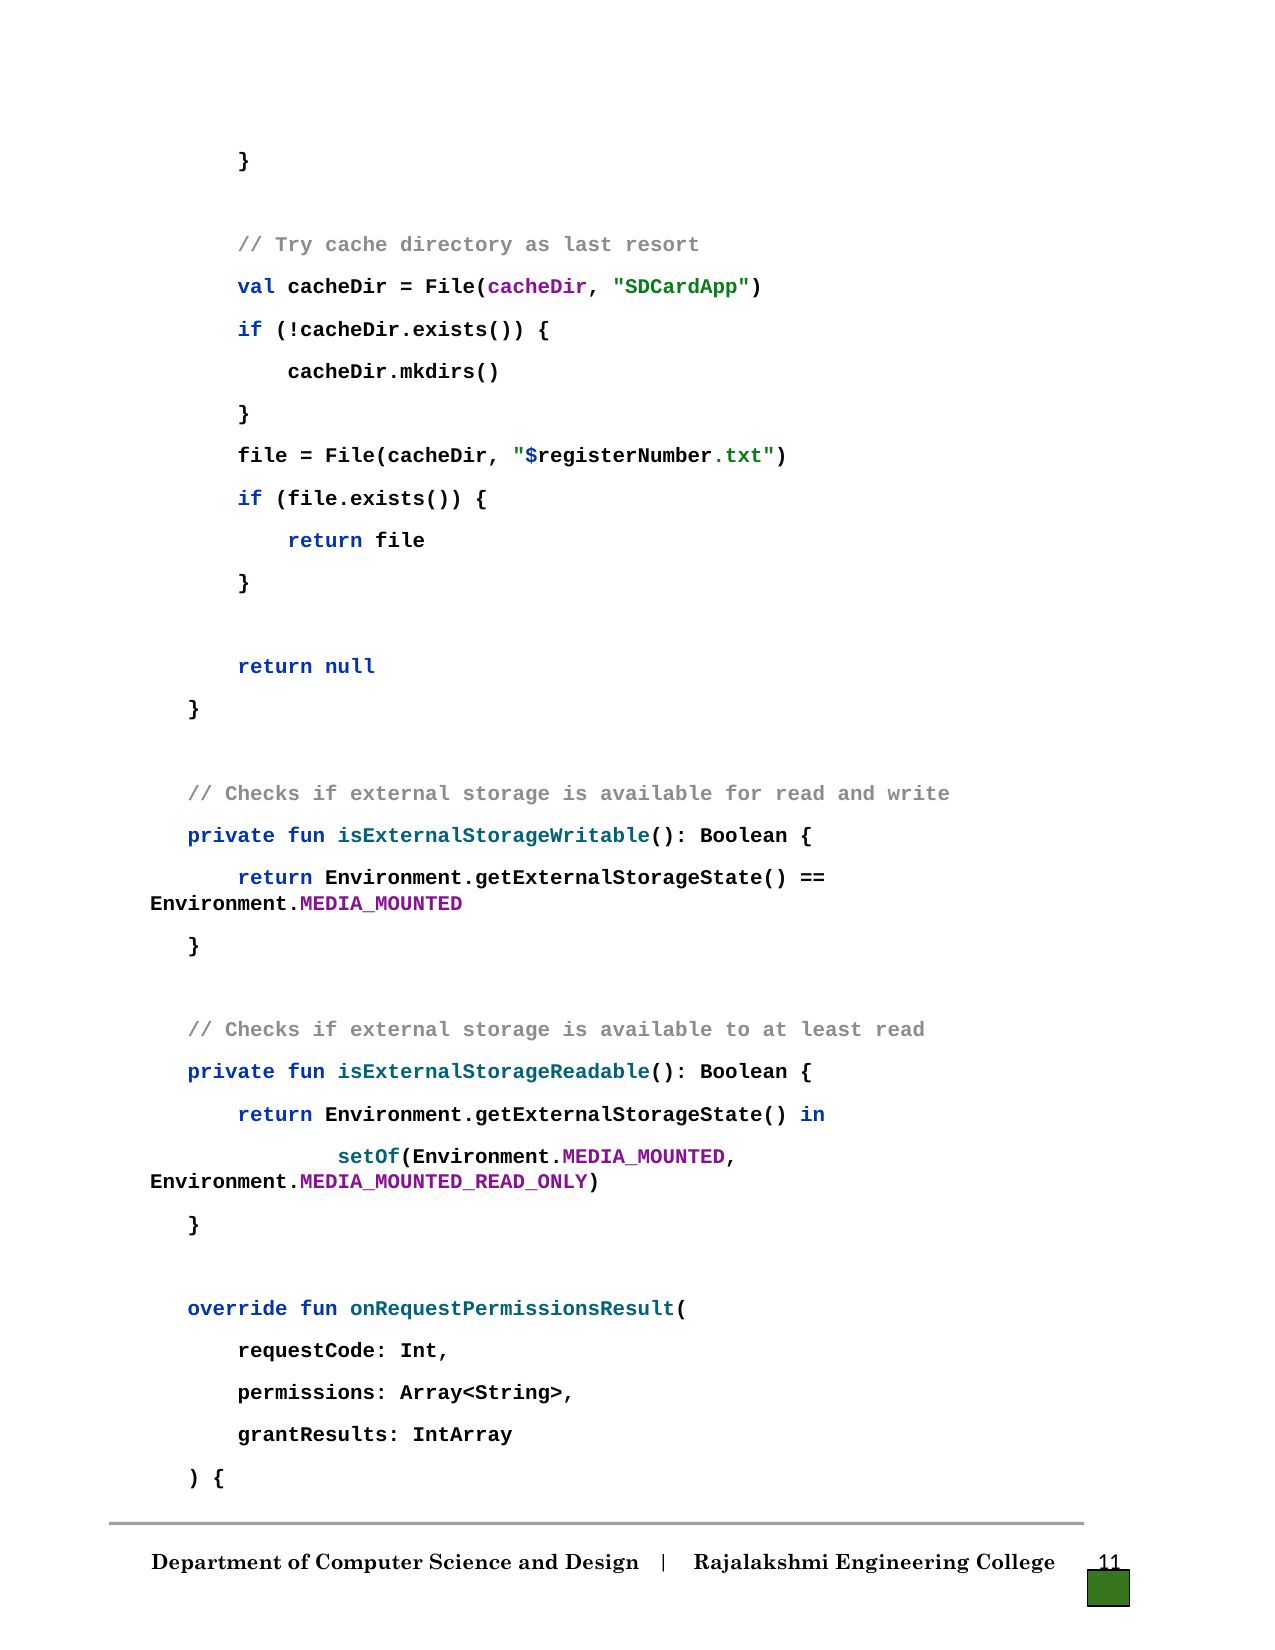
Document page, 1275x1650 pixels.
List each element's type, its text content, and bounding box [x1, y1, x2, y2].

text } [150, 572, 1125, 596]
text ) { [150, 1467, 1125, 1490]
text setOf(Environment.MEDIA_MOUNTED, Environment.MEDIA_MOUNTED_READ_ONLY) [150, 1146, 1125, 1195]
text override fun onRequestPermissionsResult( [150, 1298, 1125, 1322]
text requestCode: Int, [150, 1340, 1125, 1364]
text } [150, 403, 1125, 427]
text } [150, 935, 1125, 958]
text private fun isExternalStorageWritable(): Boolean { [150, 825, 1125, 849]
text return Environment.getExternalStorageState() == Environment.MEDIA_MOUNTED [150, 867, 1125, 916]
text permissions: Array<String>, [150, 1382, 1125, 1406]
text file = File(cacheDir, "$registerNumber.txt") [150, 445, 1125, 469]
text private fun isExternalStorageReadable(): Boolean { [150, 1061, 1125, 1085]
text // Try cache directory as last resort [150, 234, 1125, 258]
text val cacheDir = File(cacheDir, "SDCardApp") [150, 277, 1125, 300]
text cacheDir.mkdirs() [150, 361, 1125, 384]
text } [150, 150, 1125, 174]
text return file [150, 530, 1125, 553]
text if (file.exists()) { [150, 487, 1125, 511]
text return Environment.getExternalStorageState() in [150, 1104, 1125, 1127]
text // Checks if external storage is available to at least read [150, 1019, 1125, 1043]
text // Checks if external storage is available for read and write [150, 783, 1125, 806]
text if (!cacheDir.exists()) { [150, 319, 1125, 342]
text return null [150, 656, 1125, 680]
text } [150, 1213, 1125, 1237]
text grantResults: IntArray [150, 1424, 1125, 1448]
text } [150, 698, 1125, 722]
